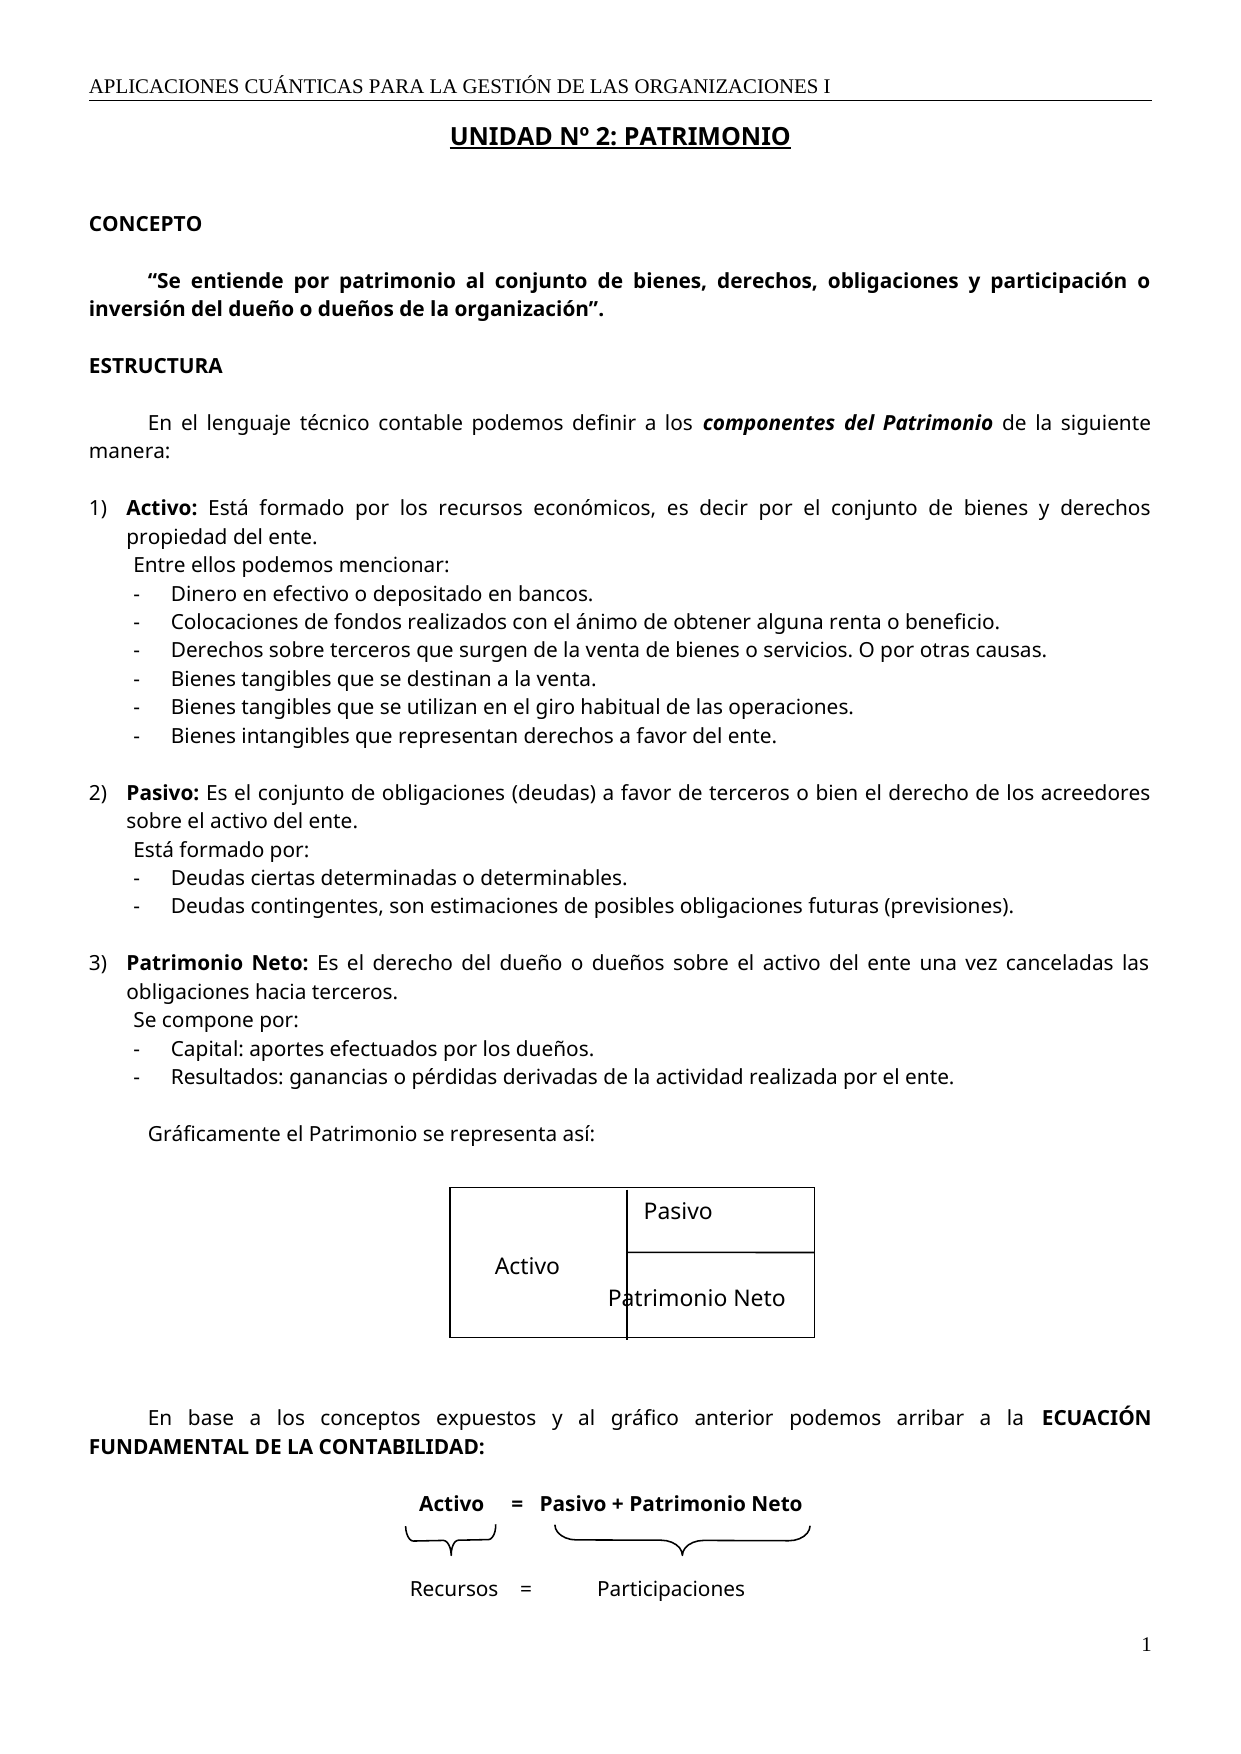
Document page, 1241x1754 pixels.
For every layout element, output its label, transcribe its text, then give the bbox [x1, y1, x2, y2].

title Está formado por: [133, 835, 1152, 863]
title Activo: Está formado por los recursos económicos, es decir por el conjunto de bienes y derechos propiedad del ente. [89, 493, 1152, 550]
title Estructura [89, 351, 1152, 380]
title Deudas contingentes, son estimaciones de posibles obligaciones futuras (previsiones). [133, 892, 1152, 920]
title Derechos sobre terceros que surgen de la venta de bienes o servicios. O por otras causas. [133, 636, 1152, 664]
title Colocaciones de fondos realizados con el ánimo de obtener alguna renta o beneficio. [133, 607, 1152, 636]
title Recursos = Participaciones [89, 1574, 1152, 1602]
title Concepto [89, 209, 1152, 237]
title Capital: aportes efectuados por los dueños. [133, 1034, 1152, 1062]
title Bienes intangibles que representan derechos a favor del ente. [133, 721, 1152, 749]
title Patrimonio Neto: Es el derecho del dueño o dueños sobre el activo del ente una vez canceladas las obligaciones hacia terceros. [89, 948, 1152, 1005]
title En base a los conceptos expuestos y al gráfico anterior podemos arribar a de : [89, 1403, 1152, 1460]
title Entre ellos podemos mencionar: [89, 550, 1152, 579]
title Resultados: ganancias o pérdidas derivadas de la actividad realizada por el ente. [133, 1062, 1152, 1091]
title Dinero en efectivo o depositado en bancos. [133, 579, 1152, 607]
title Gráficamente el Patrimonio se representa así: [89, 1119, 1152, 1147]
title Bienes tangibles que se utilizan en el giro habitual de las operaciones. [133, 692, 1152, 721]
title Deudas ciertas determinadas o determinables. [133, 863, 1152, 892]
title UNIDAD Nº 2: patrimonio [89, 118, 1152, 152]
title En el lenguaje técnico contable podemos definir a los componentes del Patrimonio de la siguiente manera: [89, 408, 1152, 465]
title “Se entiende por patrimonio al conjunto de bienes, derechos, obligaciones y participación o inversión del dueño o dueños de la organización”. [89, 266, 1152, 323]
title Pasivo: Es el conjunto de obligaciones (deudas) a favor de terceros o bien el derecho de los acreedores sobre el activo del ente. [89, 778, 1152, 835]
title Activo = Pasivo + Patrimonio Neto [89, 1489, 1152, 1517]
title Bienes tangibles que se destinan a la venta. [133, 664, 1152, 692]
title Se compone por: [133, 1005, 1152, 1034]
